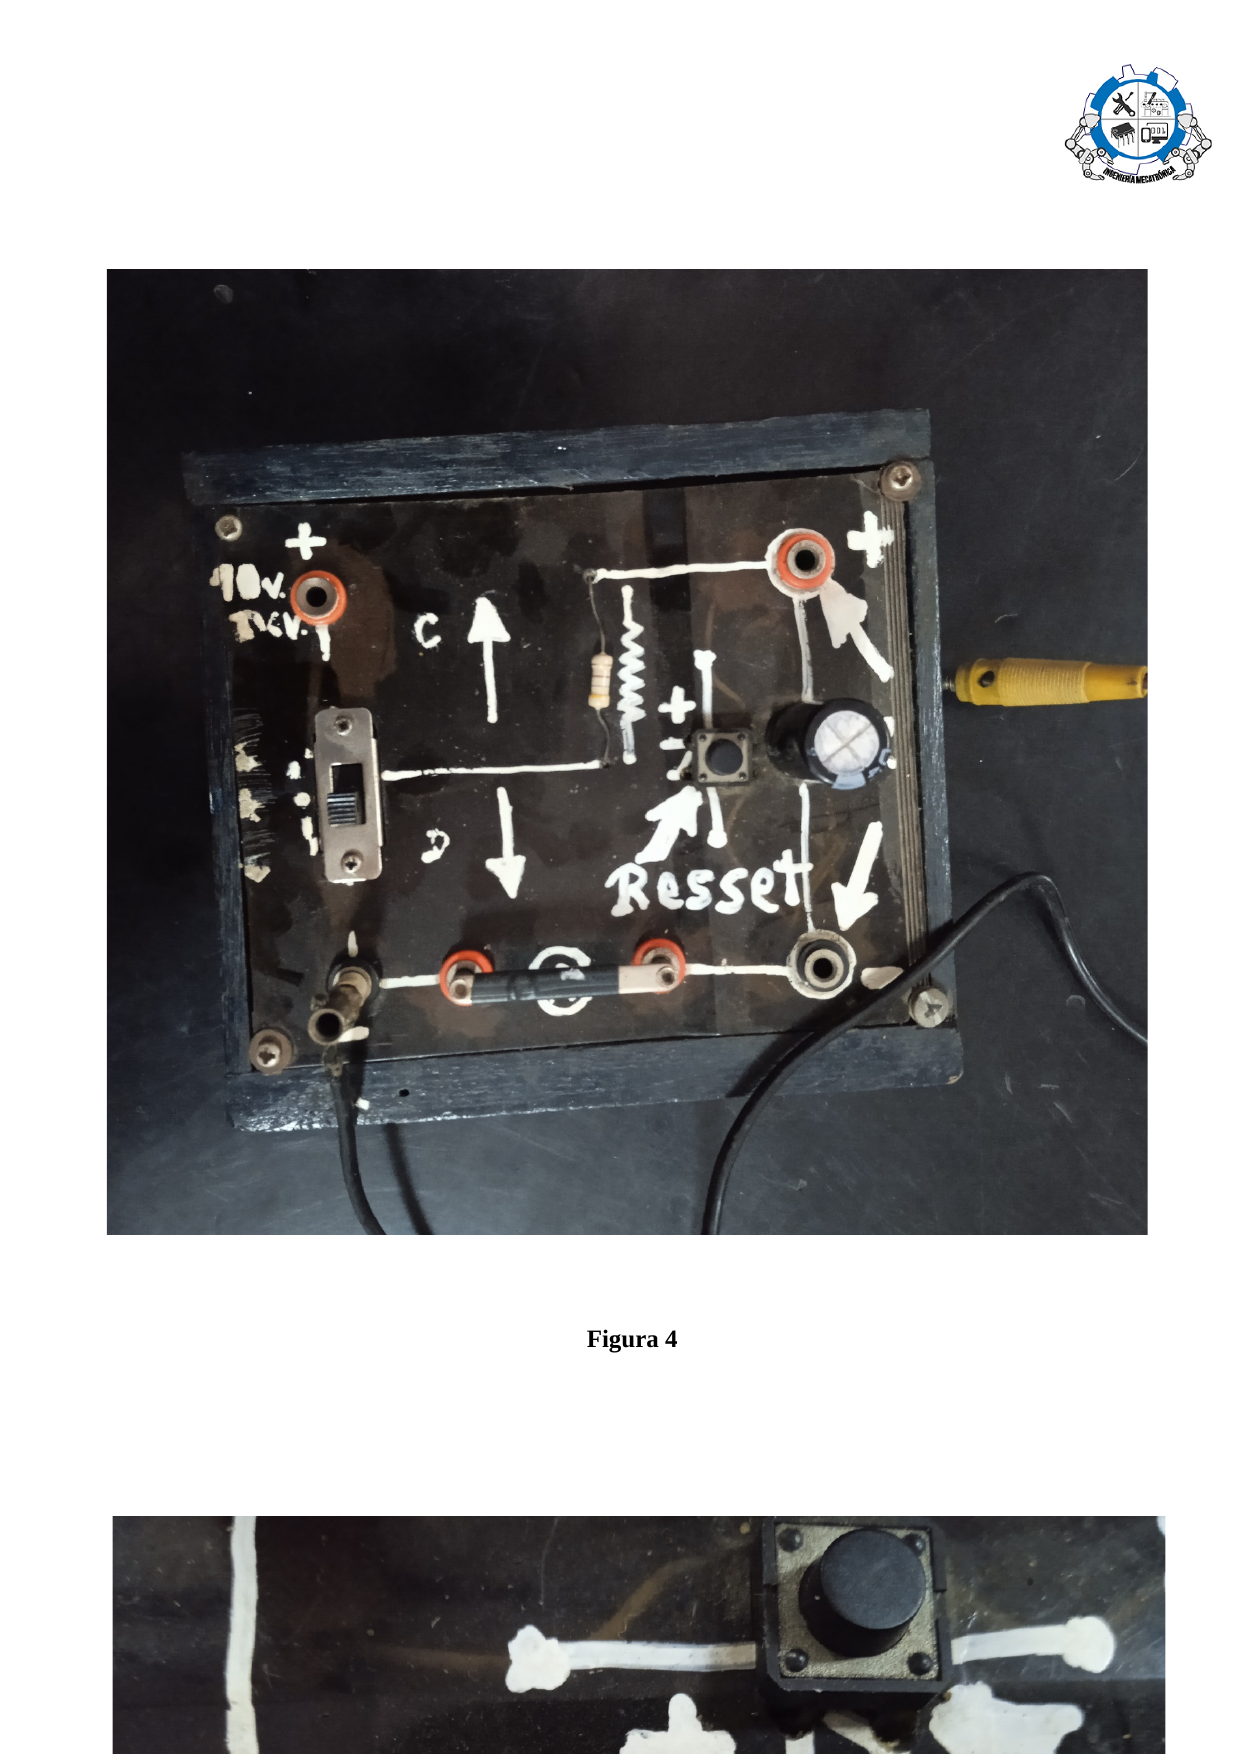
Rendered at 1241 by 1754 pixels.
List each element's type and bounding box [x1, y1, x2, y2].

picture [1063, 63, 1212, 187]
picture [106, 269, 1148, 1235]
picture [112, 1516, 1166, 1754]
